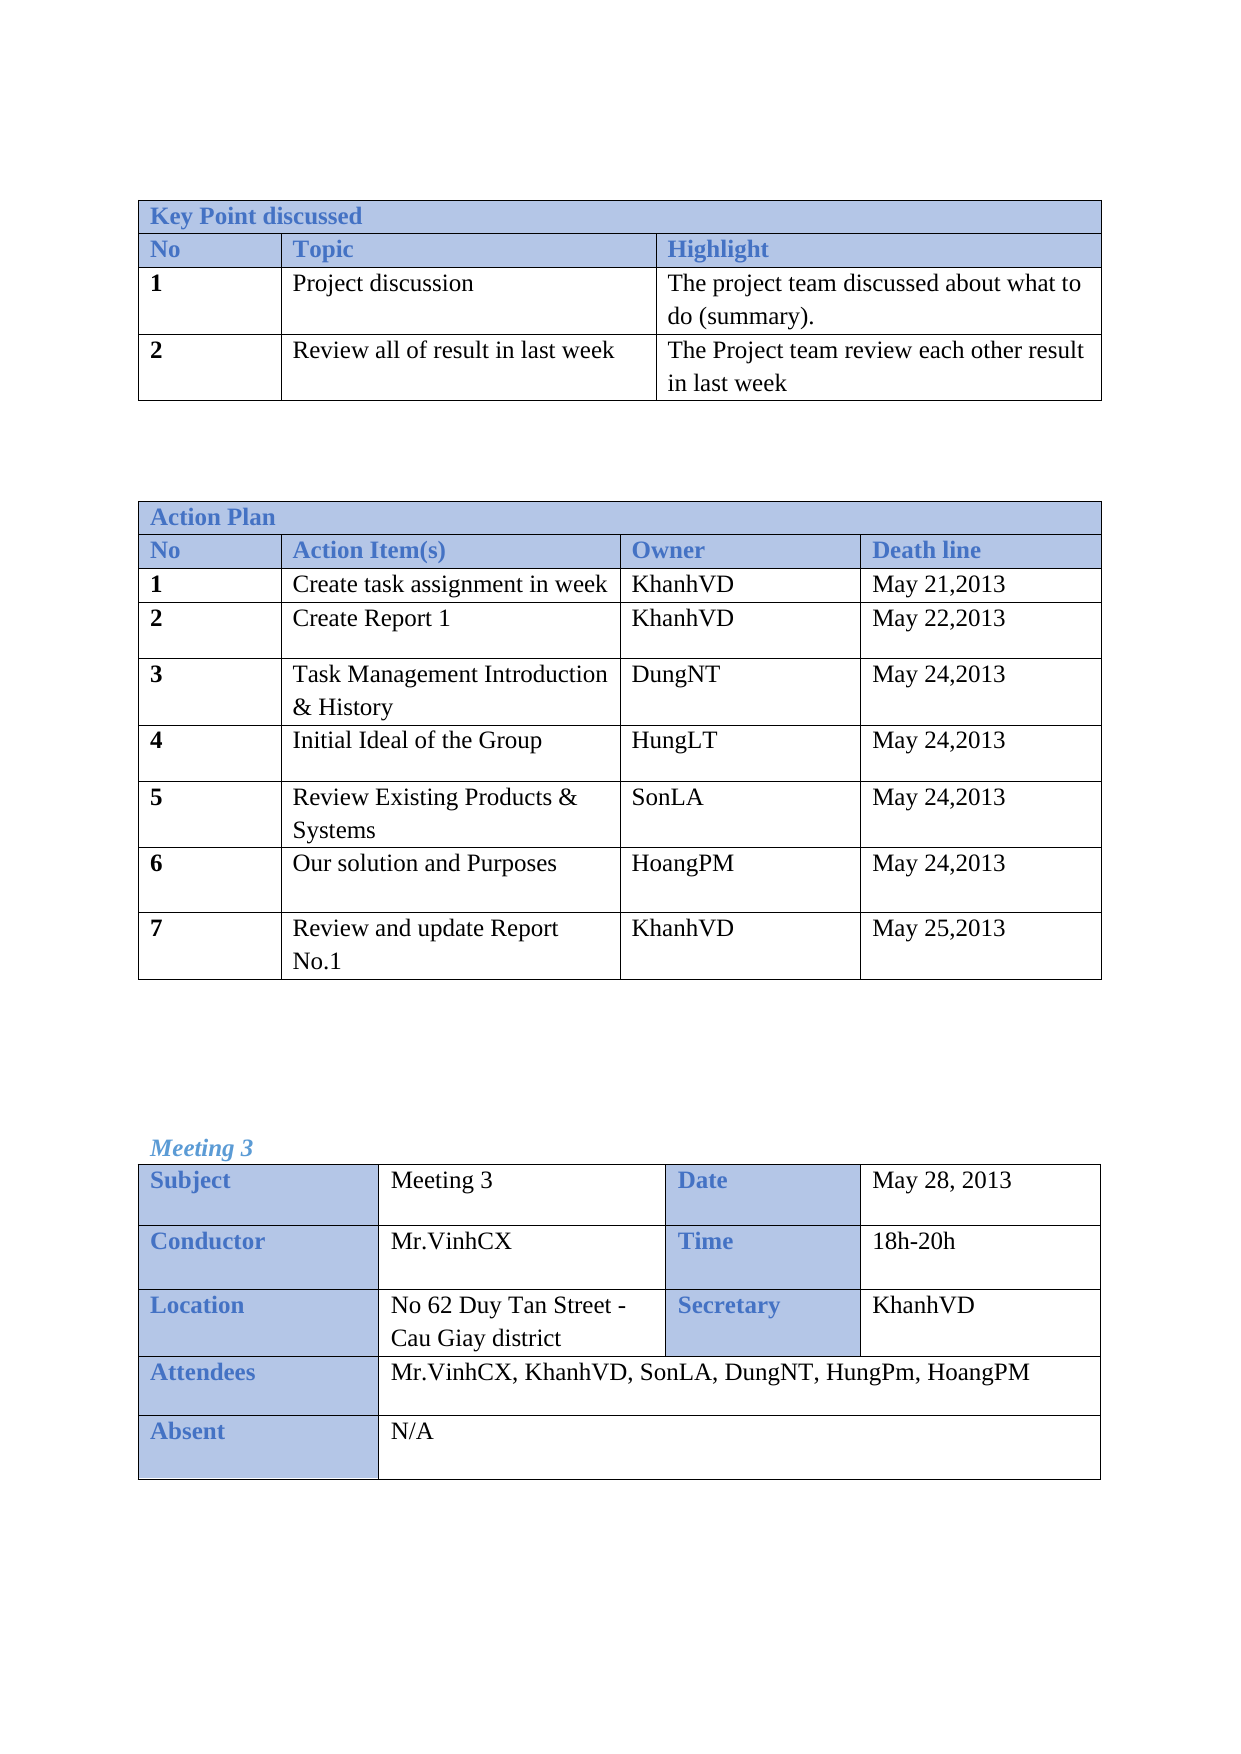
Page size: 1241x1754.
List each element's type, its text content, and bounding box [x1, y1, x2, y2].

table_cell May 24,2013 [861, 782, 1101, 847]
table_header May 28, 2013 [861, 1165, 1100, 1225]
table_cell N/A [379, 1416, 1100, 1478]
table_header Subject [139, 1165, 378, 1225]
subtitle Meeting 3 [150, 1133, 1090, 1162]
table_cell May 24,2013 [861, 848, 1101, 912]
table_cell KhanhVD [621, 913, 860, 978]
table_cell Conductor [139, 1226, 378, 1289]
table_header Date [666, 1165, 860, 1225]
table_cell Death line [861, 535, 1101, 568]
table_cell Initial Ideal of the Group [282, 726, 620, 781]
table_cell Topic [282, 234, 656, 267]
table_cell 5 [139, 782, 281, 847]
table_cell Review and update Report No.1 [282, 913, 620, 978]
table_cell DungNT [621, 659, 860, 724]
table_cell 2 [139, 603, 281, 658]
table_cell 18h-20h [861, 1226, 1100, 1289]
table_cell Our solution and Purposes [282, 848, 620, 912]
table_cell 3 [139, 659, 281, 724]
table_cell 1 [139, 268, 281, 334]
table_header Key Point discussed [139, 201, 1101, 233]
table_cell No [139, 234, 281, 267]
table_header Meeting 3 [379, 1165, 665, 1225]
table_cell Absent [139, 1416, 378, 1478]
table_cell Highlight [657, 234, 1101, 267]
table_cell Project discussion [282, 268, 656, 334]
table_cell Task Management Introduction & History [282, 659, 620, 724]
table_cell 7 [139, 913, 281, 978]
table_cell KhanhVD [621, 603, 860, 658]
table_cell May 24,2013 [861, 726, 1101, 781]
table_header Action Plan [139, 502, 1101, 534]
table_cell Secretary [666, 1290, 860, 1356]
table_cell May 24,2013 [861, 659, 1101, 724]
table_cell HungLT [621, 726, 860, 781]
table_cell 2 [139, 335, 281, 400]
table_cell Create task assignment in week [282, 569, 620, 602]
table_cell 4 [139, 726, 281, 781]
table_cell Review all of result in last week [282, 335, 656, 400]
table_cell HoangPM [621, 848, 860, 912]
table_cell Review Existing Products & Systems [282, 782, 620, 847]
table_cell No [139, 535, 281, 568]
table_cell Owner [621, 535, 860, 568]
table_cell KhanhVD [621, 569, 860, 602]
table_cell SonLA [621, 782, 860, 847]
table_cell The project team discussed about what to do (summary). [657, 268, 1101, 334]
table_cell 1 [139, 569, 281, 602]
table_cell Action Item(s) [282, 535, 620, 568]
table_cell Time [666, 1226, 860, 1289]
table_cell The Project team review each other result in last week [657, 335, 1101, 400]
table_cell Create Report 1 [282, 603, 620, 658]
table_cell No 62 Duy Tan Street - Cau Giay district [379, 1290, 665, 1356]
table_cell Attendees [139, 1357, 378, 1415]
table_cell KhanhVD [861, 1290, 1100, 1356]
table_cell 6 [139, 848, 281, 912]
table_cell Mr.VinhCX, KhanhVD, SonLA, DungNT, HungPm, HoangPM [379, 1357, 1100, 1415]
table_cell Mr.VinhCX [379, 1226, 665, 1289]
table_cell May 21,2013 [861, 569, 1101, 602]
table_cell Location [139, 1290, 378, 1356]
table_cell May 22,2013 [861, 603, 1101, 658]
table_cell May 25,2013 [861, 913, 1101, 978]
